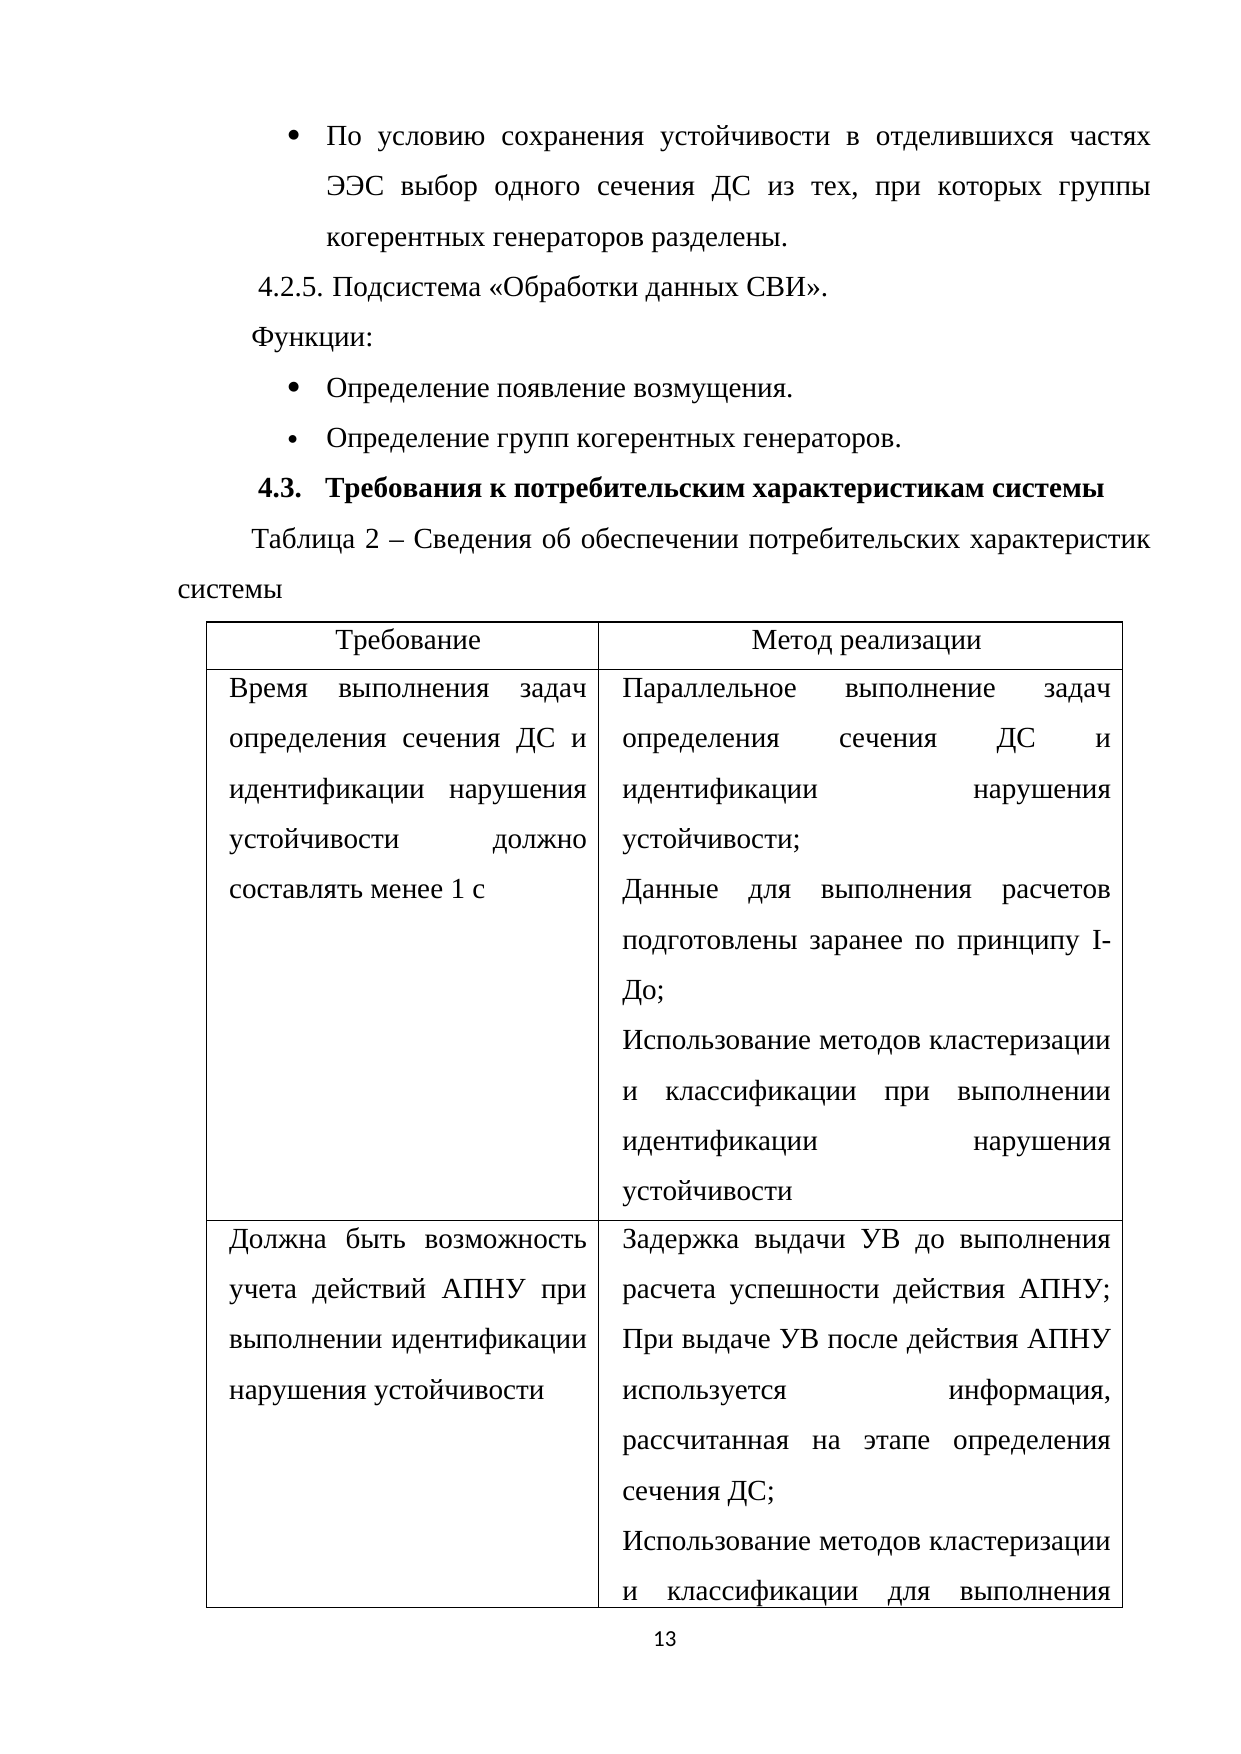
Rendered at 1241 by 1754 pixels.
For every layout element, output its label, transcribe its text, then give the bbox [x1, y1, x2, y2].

text Таблица 2 – Сведения об обеспечении потребительских характеристик системы [177, 521, 1152, 605]
table_header Метод реализации [599, 623, 1122, 669]
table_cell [207, 1221, 598, 1607]
list По условию сохранения устойчивости в отделившихся частях ЭЭС выбор одного сечения ДС из тех, при которых группы когерентных генераторов разделены. [288, 118, 1152, 252]
list Определение появление возмущения. [288, 370, 1152, 403]
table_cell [599, 1221, 1122, 1607]
text Функции: [177, 319, 1152, 353]
table_cell Время выполнения задач определения сечения ДС и идентификации нарушения устойчивости должно составлять менее 1 с [207, 670, 598, 1220]
list Определение групп когерентных генераторов. [288, 420, 1152, 454]
list Подсистема «Обработки данных СВИ». [258, 269, 1152, 303]
subtitle Требования к потребительским характеристикам системы [258, 471, 1152, 504]
table_cell Параллельное выполнение задач определения сечения ДС и идентификации нарушения устойчивости; Данные для выполнения расчетов подготовлены заранее по принципу I-До; Использование методов кластеризации и классификации при выполнении идентификации нарушения устойчивости [599, 670, 1122, 1220]
table_header Требование [207, 623, 598, 669]
